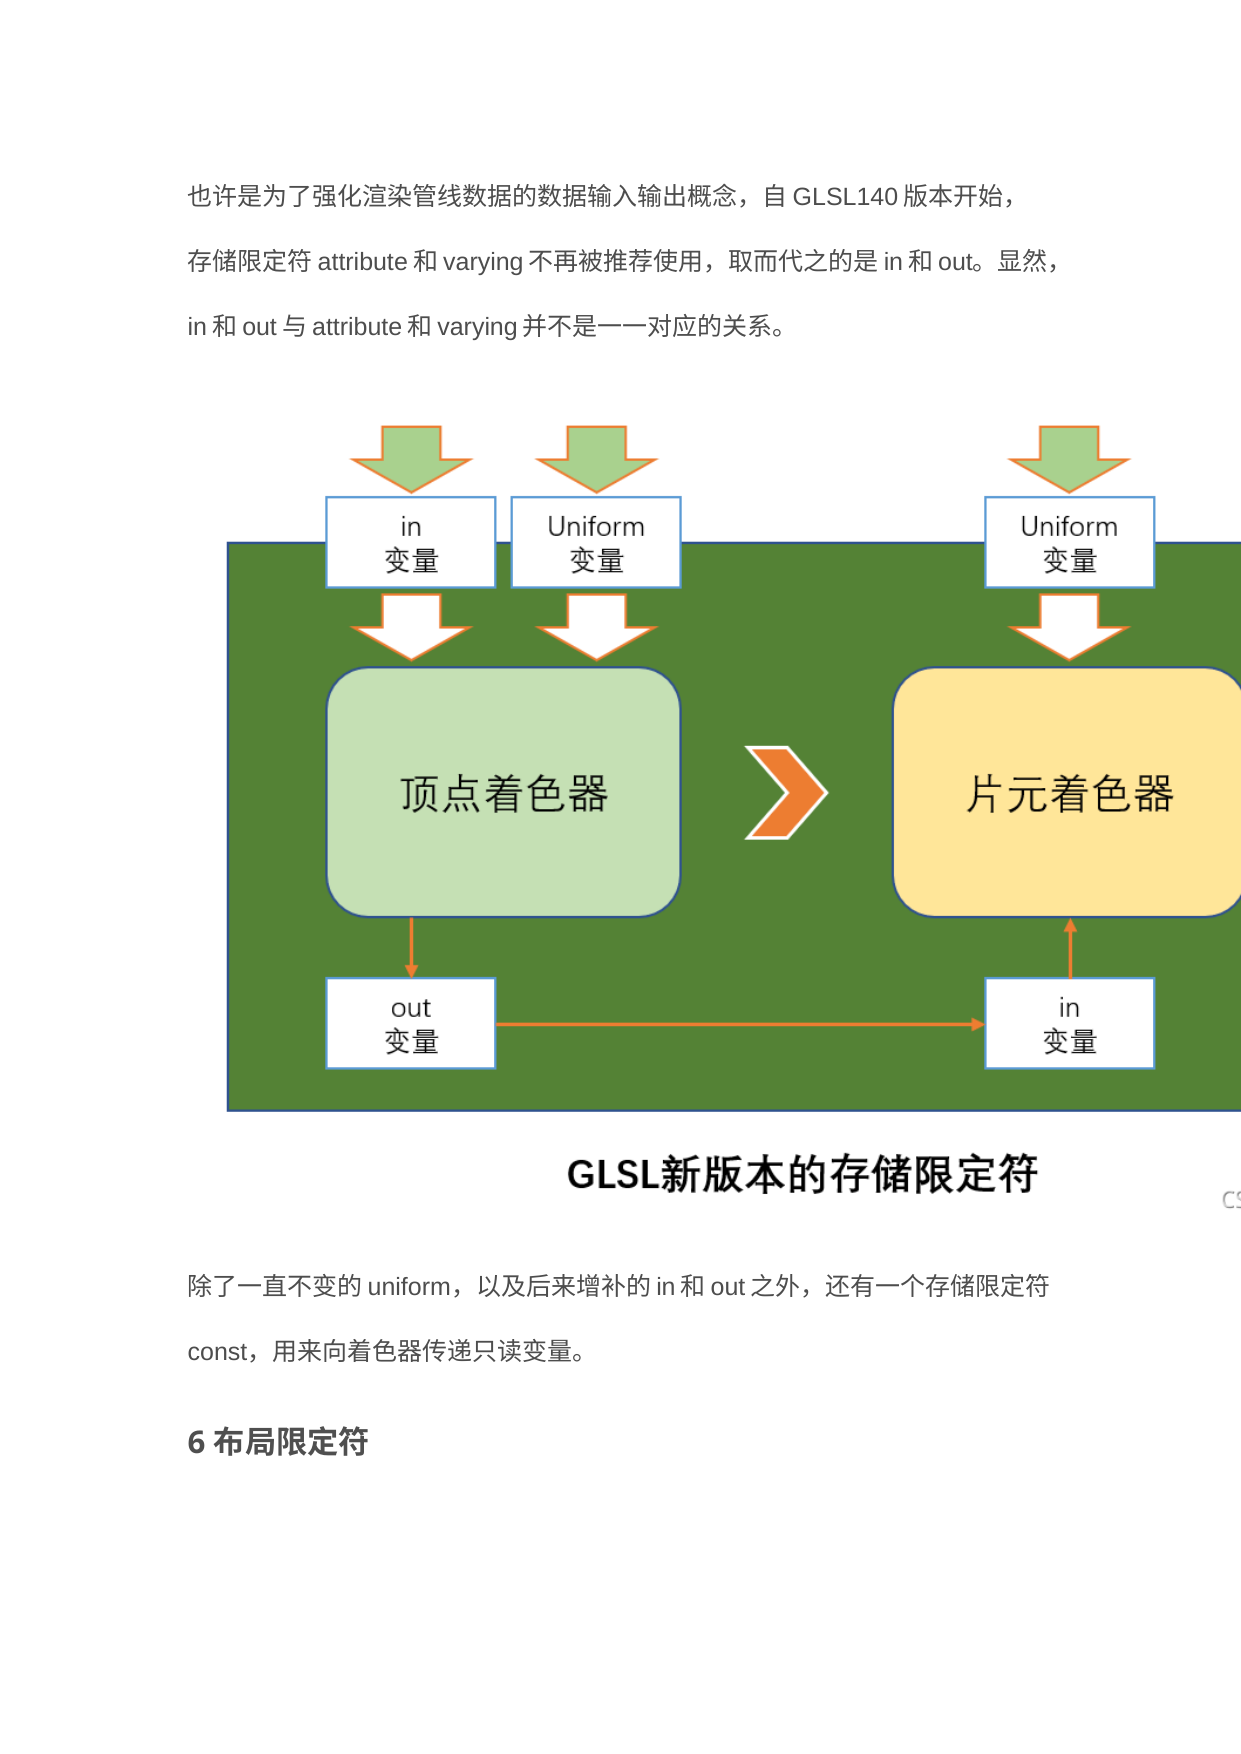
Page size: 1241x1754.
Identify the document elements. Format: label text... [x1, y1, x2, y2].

picture [187, 387, 1241, 1221]
text 6 布局限定符 [187, 1407, 1053, 1472]
text 也许是为了强化渲染管线数据的数据输入输出概念，自GLSL140版本开始，存储限定符attribute和varying不再被推荐使用，取而代之的是in和out。显然，in和out与attribute和varying并不是一一对应的关系。 [187, 162, 1053, 357]
text 除了一直不变的uniform，以及后来增补的in和out之外，还有一个存储限定符const，用来向着色器传递只读变量。 [187, 1252, 1053, 1382]
